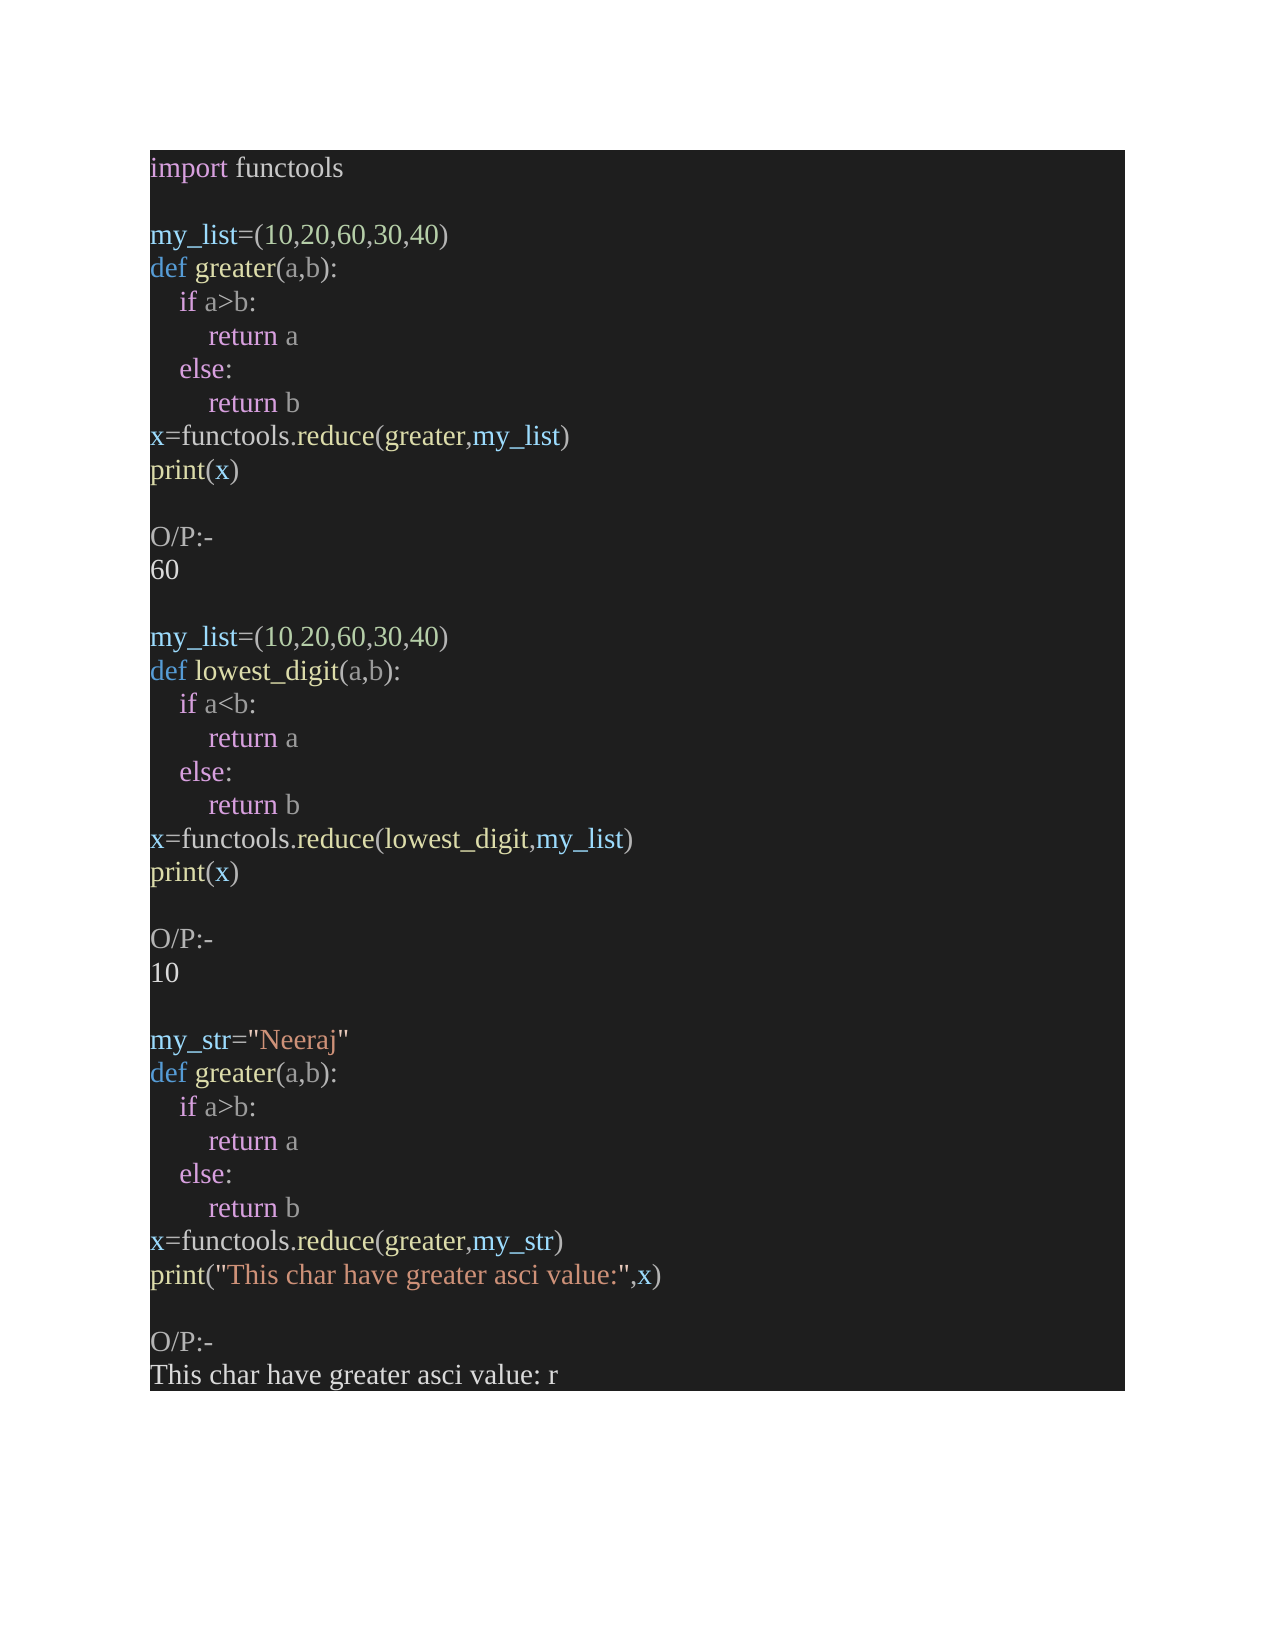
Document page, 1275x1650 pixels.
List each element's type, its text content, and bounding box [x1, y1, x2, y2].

text return b [150, 787, 1125, 821]
text return b [150, 1190, 1125, 1223]
text my_list=(10,20,60,30,40) [150, 619, 1125, 653]
text else: [150, 351, 1125, 385]
text my_list=(10,20,60,30,40) [150, 217, 1125, 251]
text if a>b: [150, 284, 1125, 318]
text O/P:- [150, 1324, 1125, 1357]
text 10 [150, 955, 1125, 988]
text return a [150, 1123, 1125, 1156]
text def greater(a,b): [150, 251, 1125, 284]
text return a [150, 318, 1125, 351]
text O/P:- [150, 519, 1125, 552]
text return a [150, 720, 1125, 754]
text else: [150, 1156, 1125, 1190]
text if a<b: [150, 687, 1125, 720]
text print("This char have greater asci value:",x) [150, 1257, 1125, 1290]
text x=functools.reduce(greater,my_list) [150, 418, 1125, 452]
text This char have greater asci value: r [150, 1357, 1125, 1391]
text def lowest_digit(a,b): [150, 653, 1125, 687]
text x=functools.reduce(greater,my_str) [150, 1223, 1125, 1257]
text my_str="Neeraj" [150, 1022, 1125, 1056]
text print(x) [150, 854, 1125, 888]
text def greater(a,b): [150, 1056, 1125, 1089]
text print(x) [150, 452, 1125, 485]
text import functools [150, 150, 1125, 183]
text O/P:- [150, 921, 1125, 955]
text 60 [150, 552, 1125, 586]
text x=functools.reduce(lowest_digit,my_list) [150, 821, 1125, 854]
text else: [150, 754, 1125, 787]
text return b [150, 385, 1125, 418]
text if a>b: [150, 1089, 1125, 1123]
